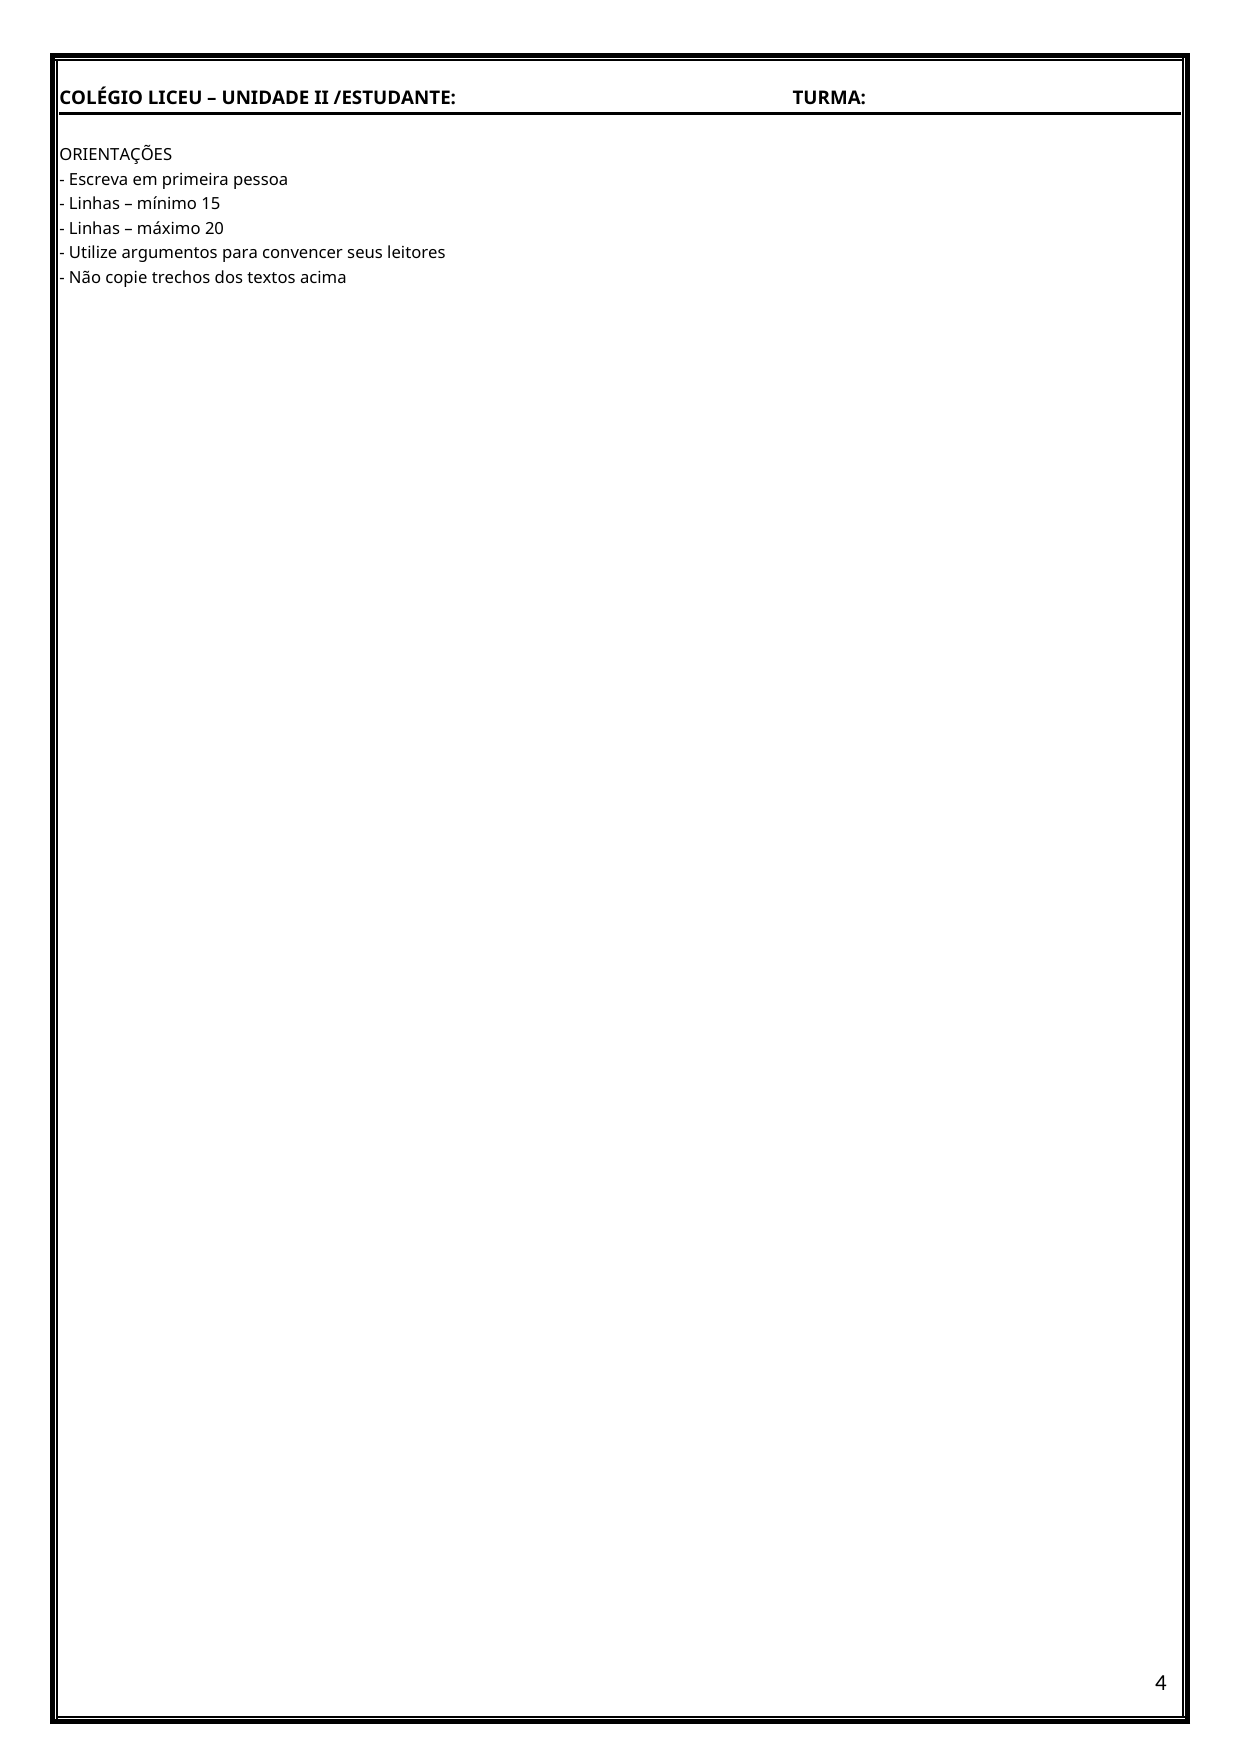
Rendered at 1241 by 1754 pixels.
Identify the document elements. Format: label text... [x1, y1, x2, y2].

text - Linhas – máximo 20 [59, 216, 1167, 239]
text - Escreva em primeira pessoa [59, 167, 1167, 190]
text - Linhas – mínimo 15 [59, 192, 1167, 215]
text - Não copie trechos dos textos acima [59, 265, 1167, 288]
text ORIENTAÇÕES [59, 143, 1167, 166]
text - Utilize argumentos para convencer seus leitores [59, 241, 1167, 264]
